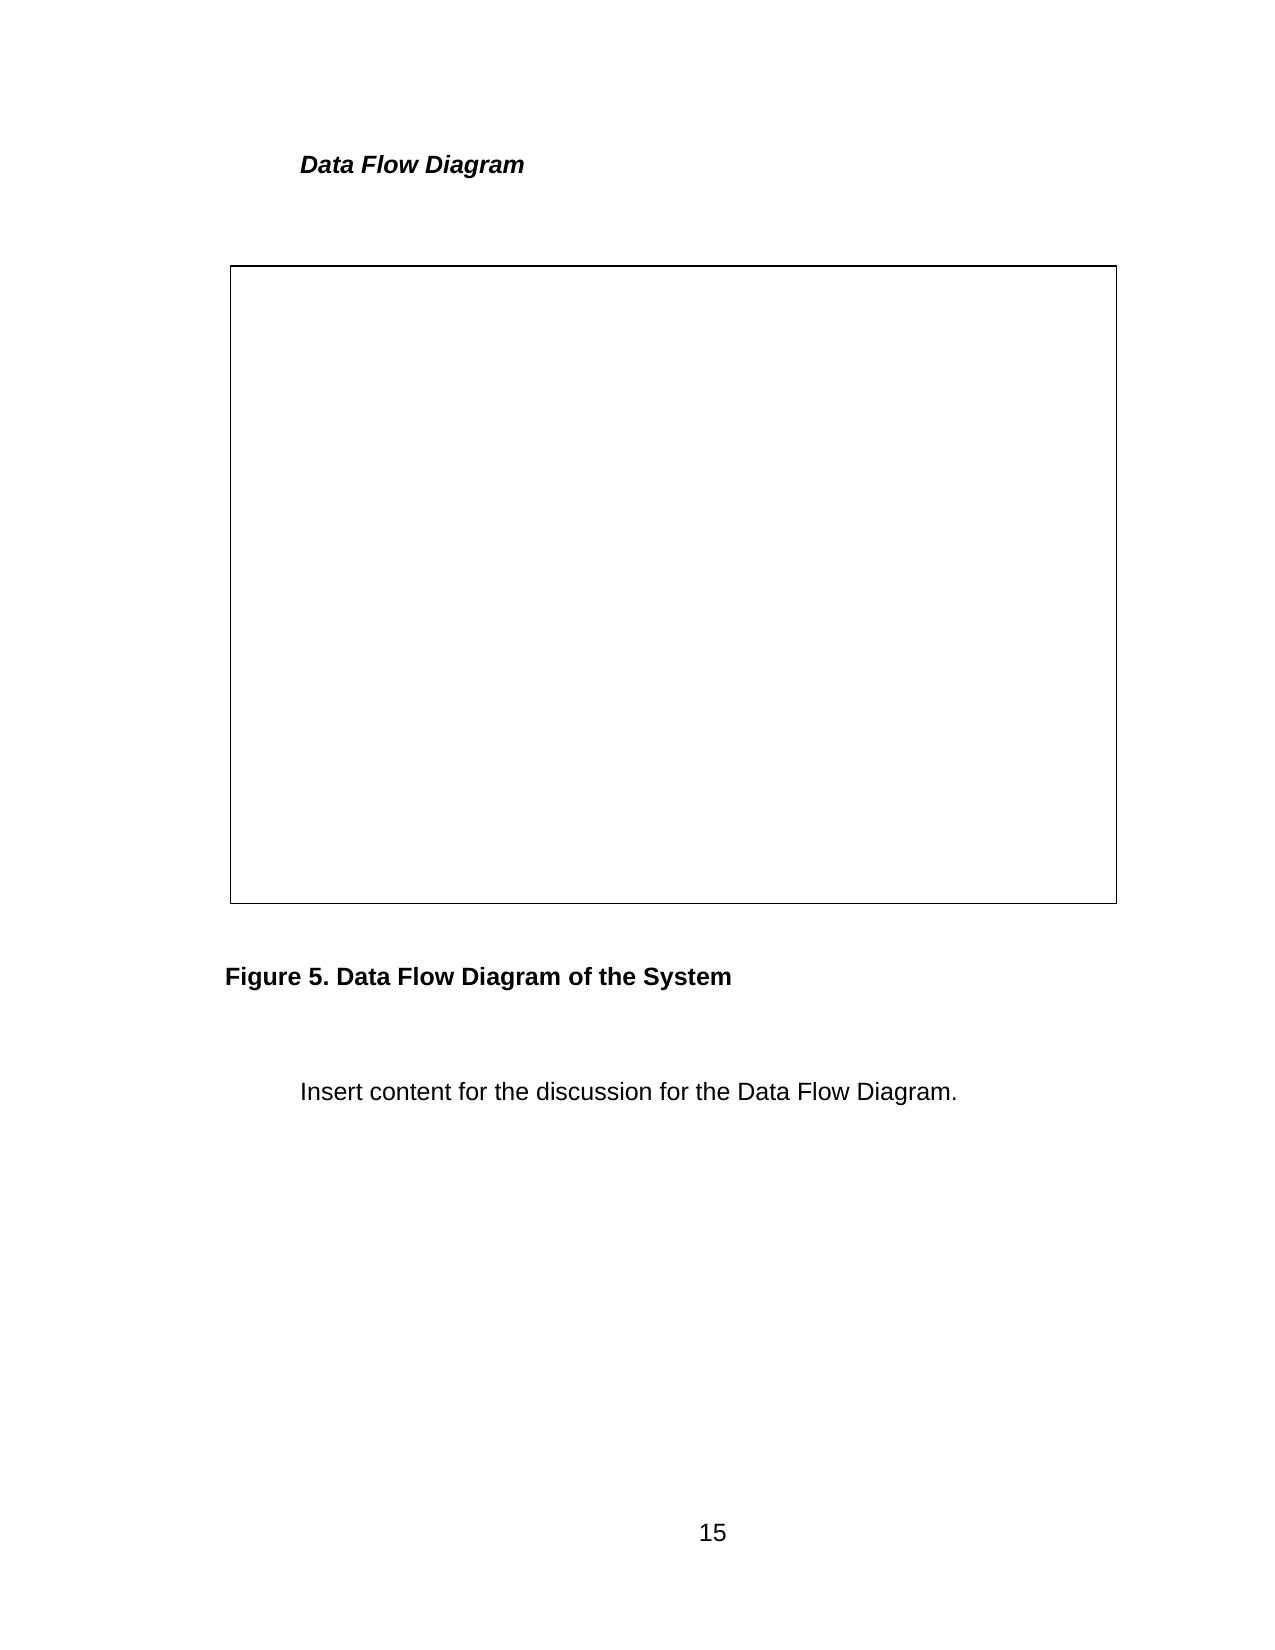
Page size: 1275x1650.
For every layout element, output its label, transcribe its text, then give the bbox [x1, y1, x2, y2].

subtitle Data Flow Diagram [225, 150, 1125, 179]
text Insert content for the discussion for the Data Flow Diagram. [225, 1077, 1125, 1106]
text Figure 5. Data Flow Diagram of the System [225, 265, 1125, 991]
